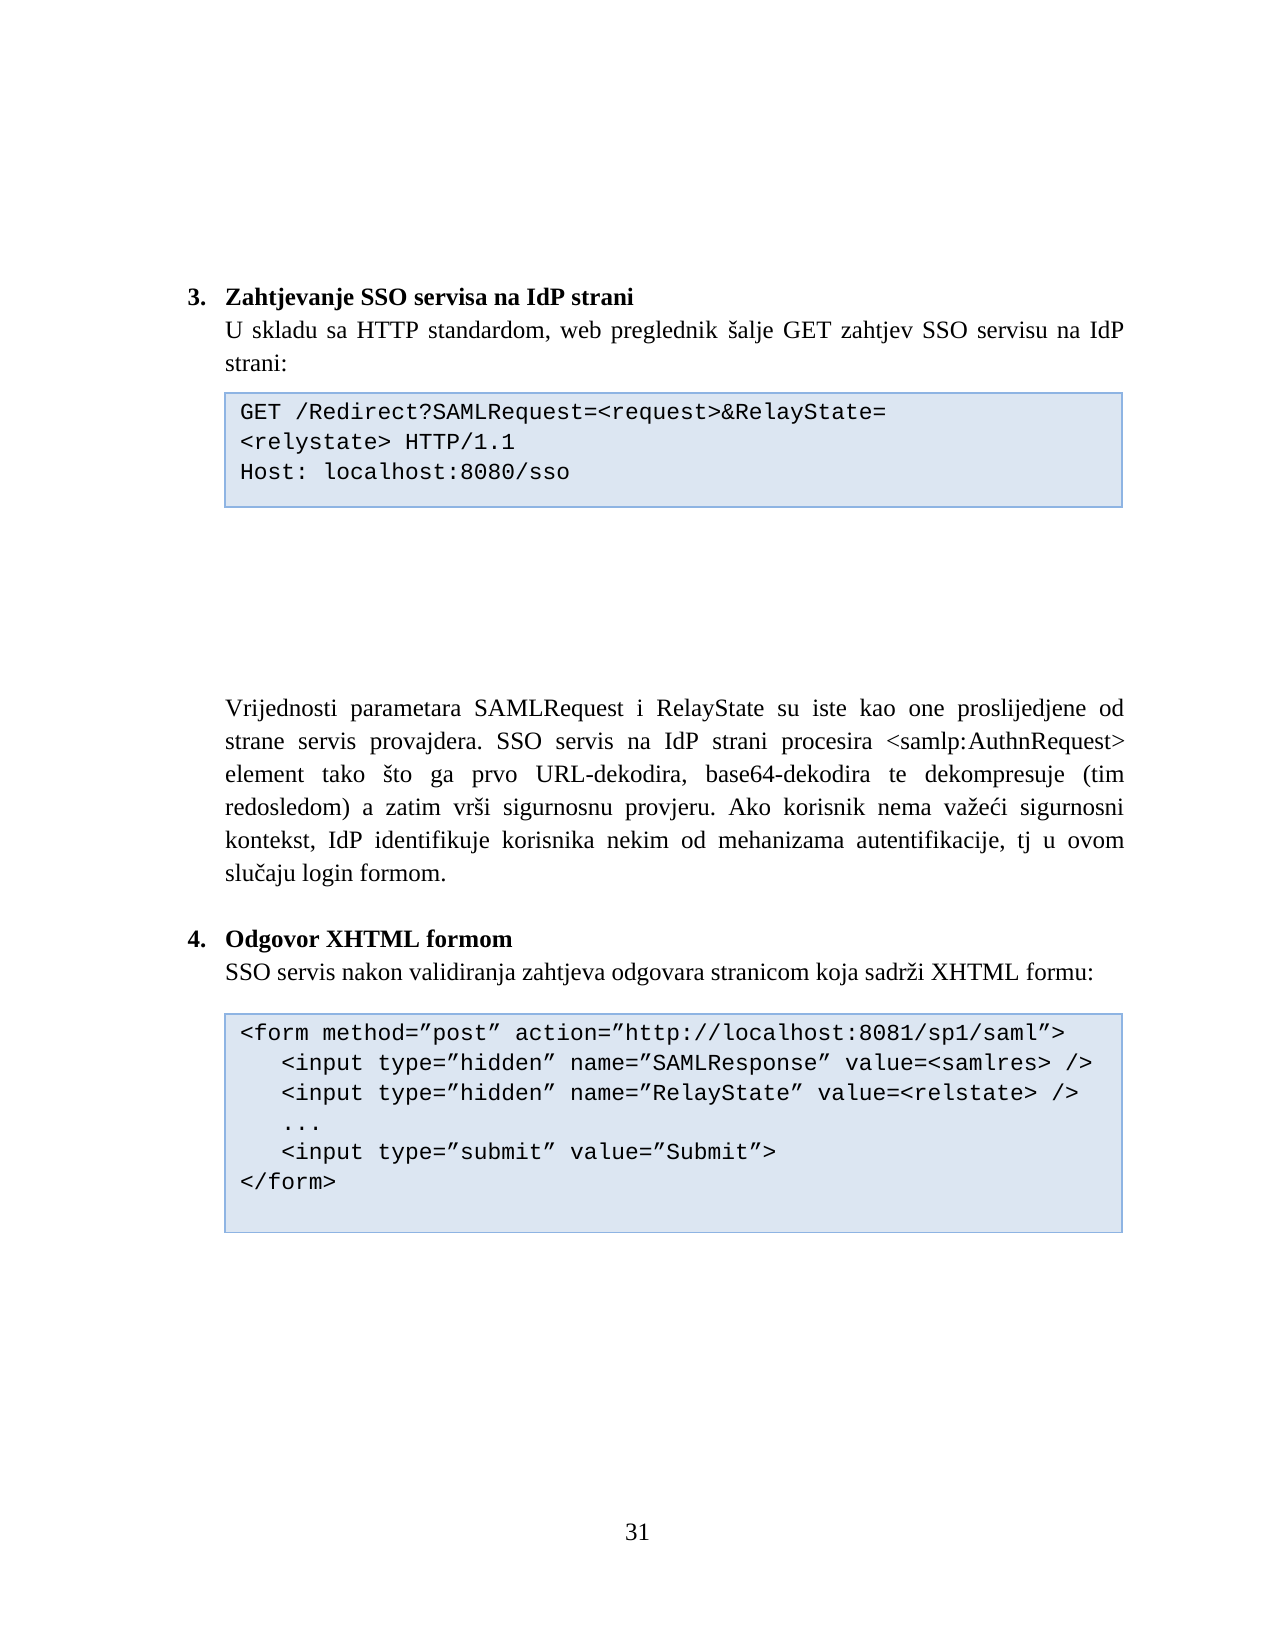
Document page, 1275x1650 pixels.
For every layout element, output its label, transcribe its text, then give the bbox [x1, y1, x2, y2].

list Zahtjevanje SSO servisa na IdP strani [187, 282, 1125, 311]
list Odgovor XHTML formom [187, 924, 1125, 953]
text Vrijednosti parametara SAMLRequest i RelayState su iste kao one proslijedjene od strane servis provajdera. SSO servis na IdP strani procesira <samlp:AuthnRequest> element tako što ga prvo URL-dekodira, base64-dekodira te dekompresuje (tim redosledom) a zatim vrši sigurnosnu provjeru. Ako korisnik nema važeći sigurnosni kontekst, IdP identifikuje korisnika nekim od mehanizama autentifikacije, tj u ovom slučaju login formom. [225, 693, 1125, 887]
list U skladu sa HTTP standardom, web preglednik šalje GET zahtjev SSO servisu na IdP strani: [225, 315, 1125, 377]
list SSO servis nakon validiranja zahtjeva odgovara stranicom koja sadrži XHTML formu: [225, 957, 1125, 986]
